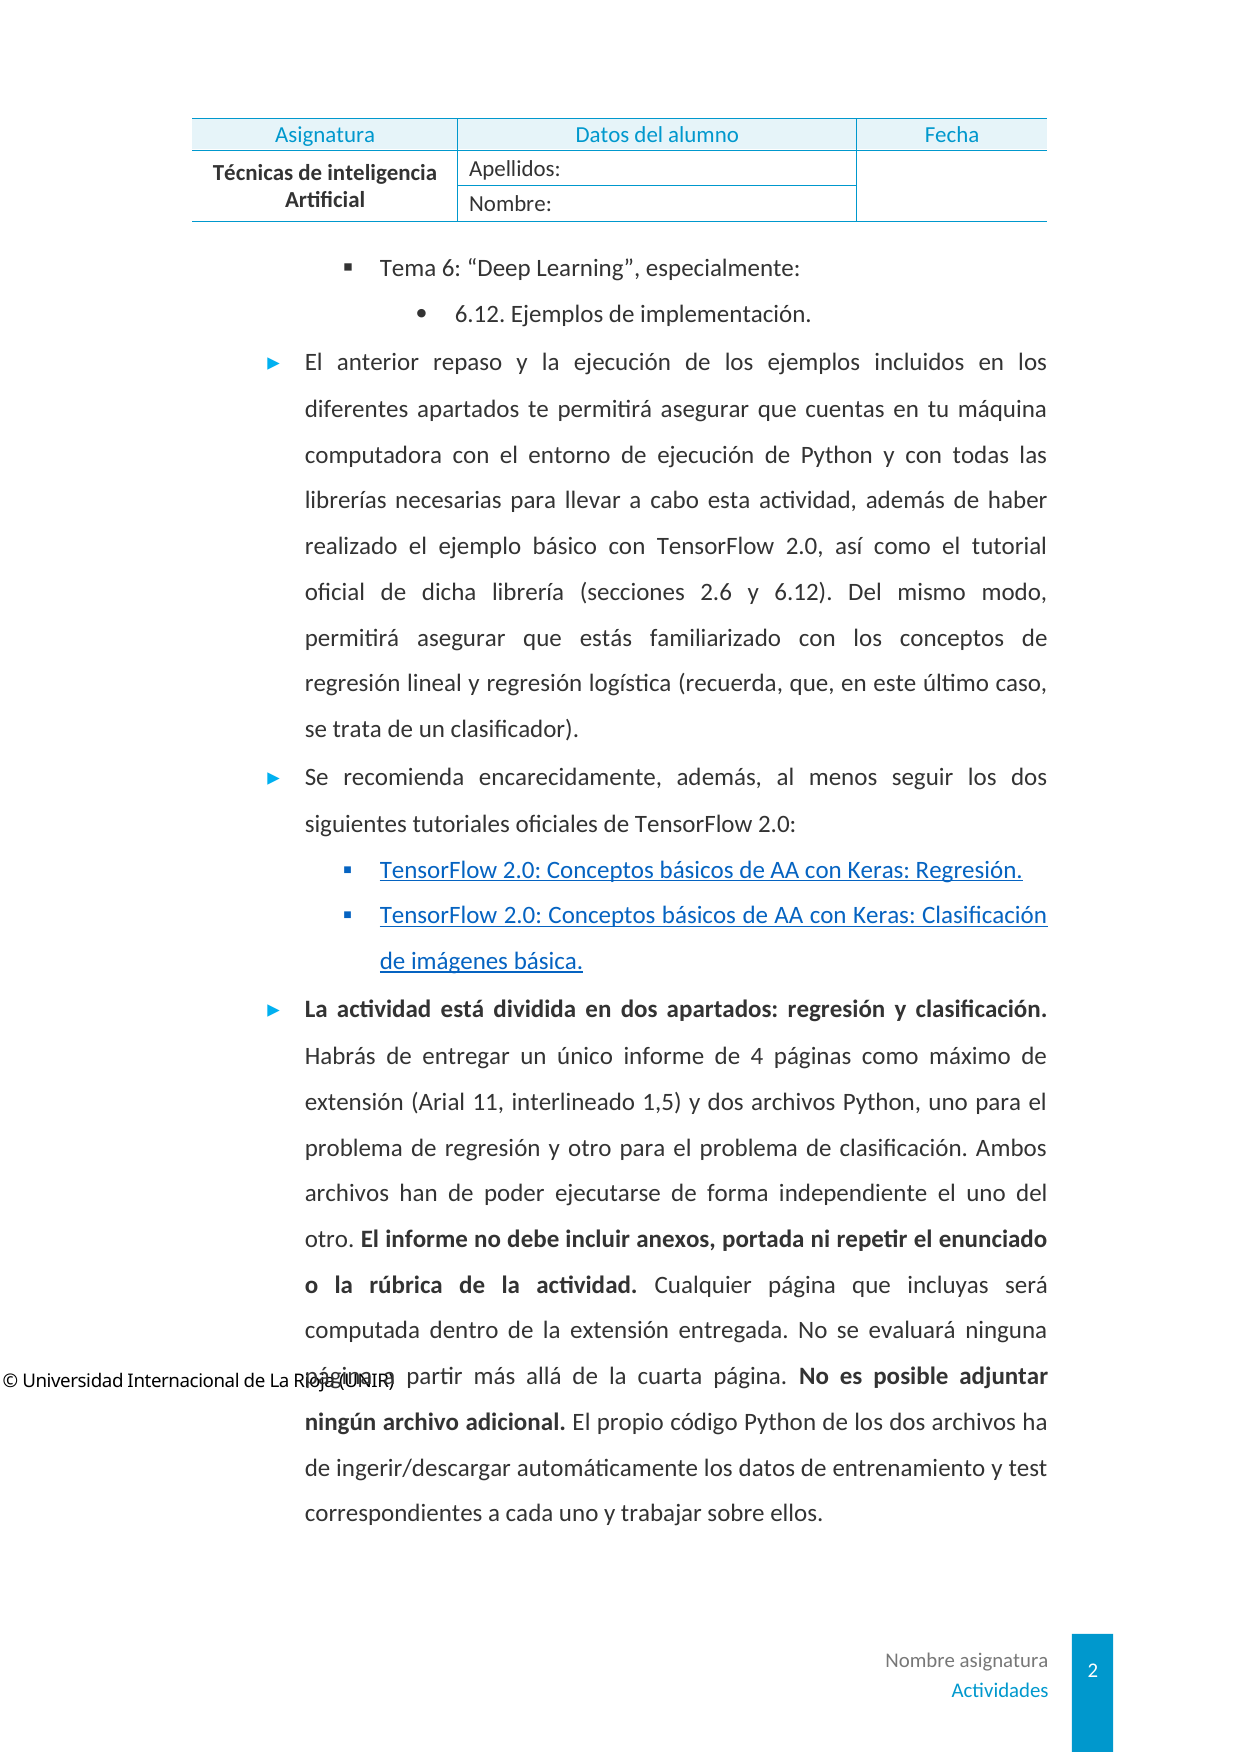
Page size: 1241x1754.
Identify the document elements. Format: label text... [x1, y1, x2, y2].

list 6.12. Ejemplos de implementación. [417, 298, 1048, 328]
list Tema 6: “Deep Learning”, especialmente: [342, 252, 1048, 283]
list TensorFlow 2.0: Conceptos básicos de AA con Keras: Clasificación de imágenes básica. [342, 899, 1048, 976]
list TensorFlow 2.0: Conceptos básicos de AA con Keras: Regresión. [342, 854, 1048, 884]
list El anterior repaso y la ejecución de los ejemplos incluidos en los diferentes apartados te permitirá asegurar que cuentas en tu máquina computadora con el entorno de ejecución de Python y con todas las librerías necesarias para llevar a cabo esta actividad, además de haber realizado el ejemplo básico con TensorFlow 2.0, así como el tutorial oficial de dicha librería (secciones 2.6 y 6.12). Del mismo modo, permitirá asegurar que estás familiarizado con los conceptos de regresión lineal y regresión logística (recuerda, que, en este último caso, se trata de un clasificador). [267, 344, 1048, 744]
list Se recomienda encarecidamente, además, al menos seguir los dos siguientes tutoriales oficiales de TensorFlow 2.0: [267, 759, 1048, 839]
list La actividad está dividida en dos apartados: regresión y clasificación. Habrás de entregar un único informe de 4 páginas como máximo de extensión (Arial 11, interlineado 1,5) y dos archivos Python, uno para el problema de regresión y otro para el problema de clasificación. Ambos archivos han de poder ejecutarse de forma independiente el uno del otro. El informe no debe incluir anexos, portada ni repetir el enunciado o la rúbrica de la actividad. Cualquier página que incluyas será computada dentro de la extensión entregada. No se evaluará ninguna página a partir más allá de la cuarta página. No es posible adjuntar ningún archivo adicional. El propio código Python de los dos archivos ha de ingerir/descargar automáticamente los datos de entrenamiento y test correspondientes a cada uno y trabajar sobre ellos. [267, 991, 1048, 1528]
